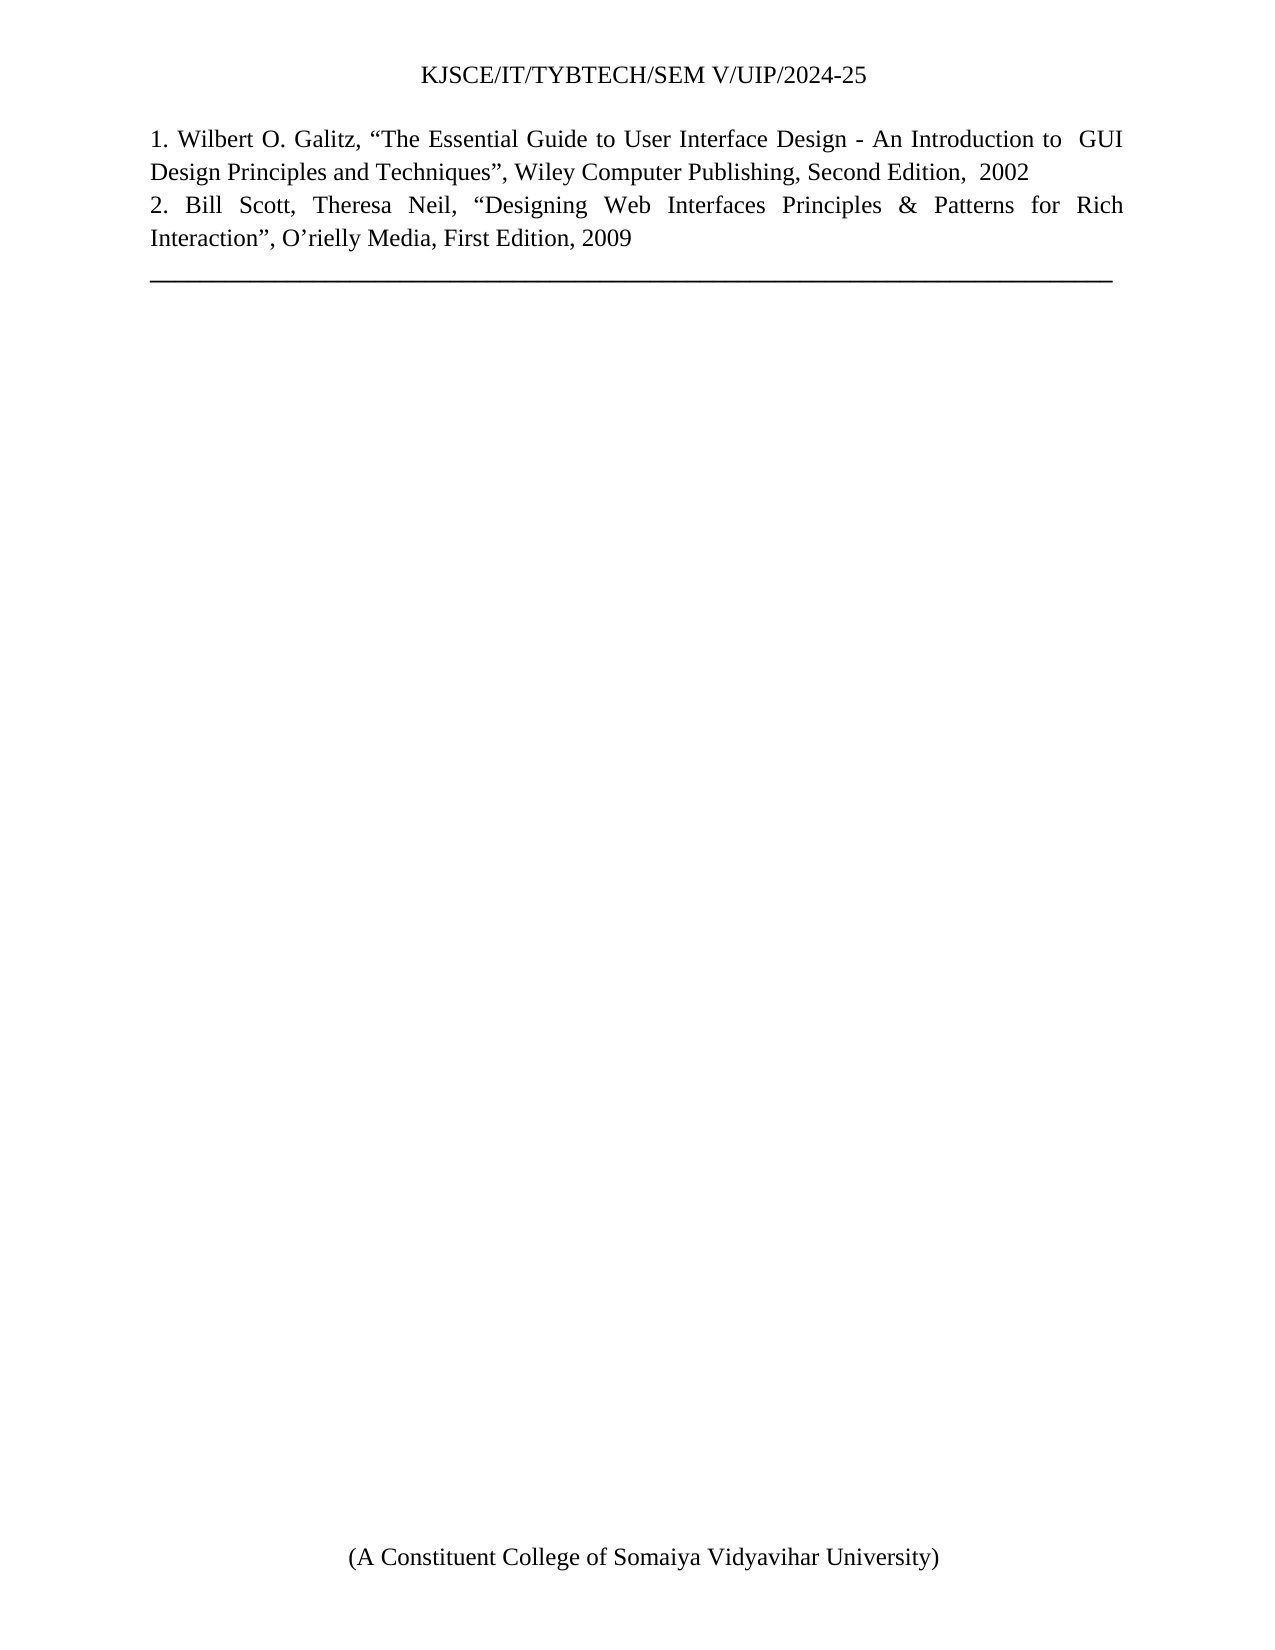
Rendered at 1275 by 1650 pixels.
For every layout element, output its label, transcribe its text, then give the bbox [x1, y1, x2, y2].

text _____________________________________________________________________________ [150, 256, 1125, 284]
text 2. Bill Scott, Theresa Neil, “Designing Web Interfaces Principles & Patterns for Rich Interaction”, O’rielly Media, First Edition, 2009 [150, 190, 1125, 251]
text 1. Wilbert O. Galitz, “The Essential Guide to User Interface Design - An Introduction to GUI Design Principles and Techniques”, Wiley Computer Publishing, Second Edition, 2002 [150, 124, 1125, 185]
